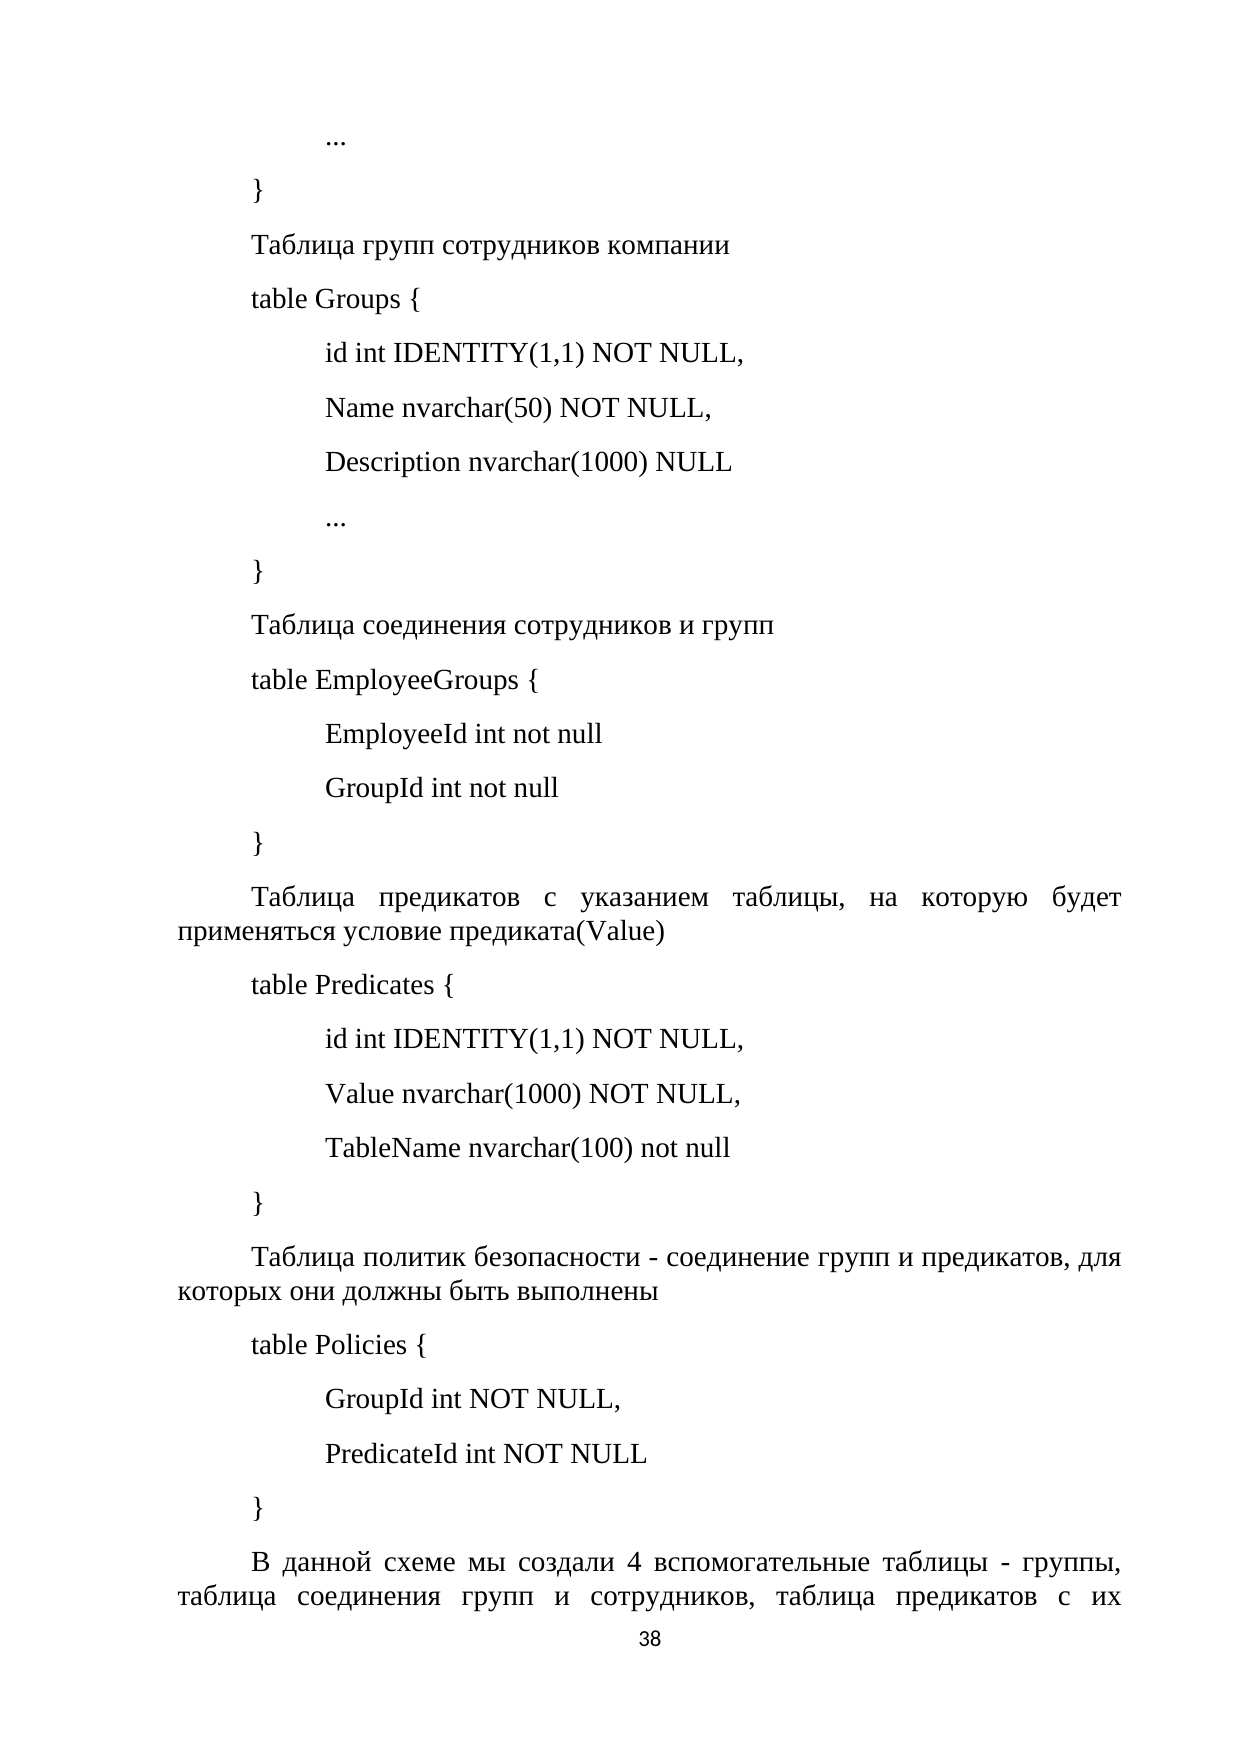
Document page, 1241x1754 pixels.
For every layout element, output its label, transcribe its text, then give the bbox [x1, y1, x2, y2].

text table EmployeeGroups { [177, 662, 1122, 695]
text Таблица групп сотрудников компании [177, 227, 1122, 260]
text } [177, 1185, 1122, 1218]
text GroupId int not null [177, 771, 1122, 804]
text table Predicates { [177, 967, 1122, 1001]
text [177, 1544, 1122, 1612]
text ... [177, 499, 1122, 532]
text table Groups { [177, 281, 1122, 315]
text EmployeeId int not null [177, 716, 1122, 750]
text Name nvarchar(50) NOT NULL, [177, 390, 1122, 423]
text GroupId int NOT NULL, [177, 1381, 1122, 1415]
text TableName nvarchar(100) not null [177, 1130, 1122, 1164]
text table Policies { [177, 1327, 1122, 1361]
text Таблица предикатов с указанием таблицы, на которую будет применяться условие предиката(Value) [177, 879, 1122, 946]
text id int IDENTITY(1,1) NOT NULL, [177, 336, 1122, 369]
text Таблица соединения сотрудников и групп [177, 607, 1122, 641]
text } [177, 1490, 1122, 1524]
text ... [177, 118, 1122, 152]
text PredicateId int NOT NULL [177, 1436, 1122, 1469]
text } [177, 553, 1122, 587]
text } [177, 825, 1122, 858]
text Value nvarchar(1000) NOT NULL, [177, 1076, 1122, 1109]
text Description nvarchar(1000) NULL [177, 444, 1122, 478]
text } [177, 172, 1122, 206]
text id int IDENTITY(1,1) NOT NULL, [177, 1022, 1122, 1055]
text Таблица политик безопасности - соединение групп и предикатов, для которых они должны быть выполнены [177, 1239, 1122, 1306]
